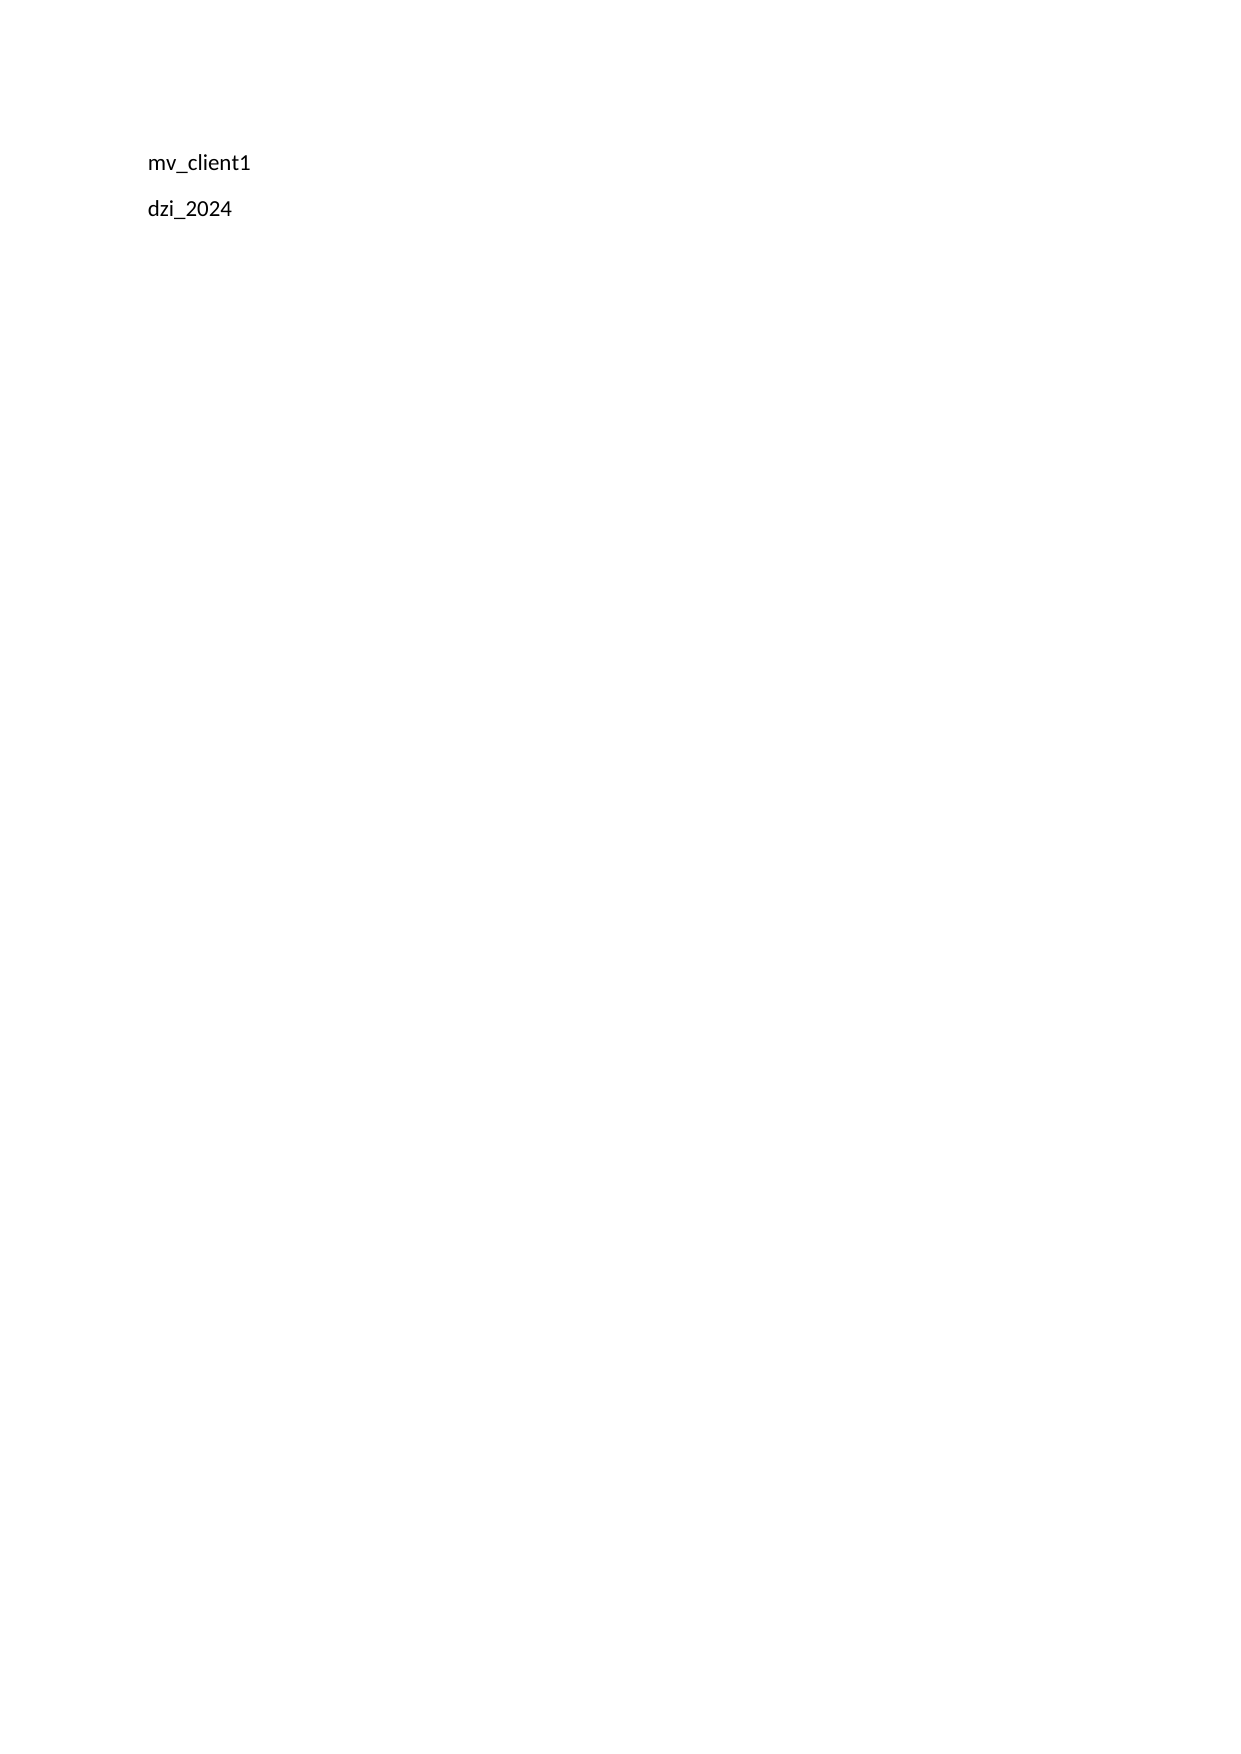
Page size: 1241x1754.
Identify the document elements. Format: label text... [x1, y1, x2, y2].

text mv_client1 [148, 148, 1093, 176]
text dzi_2024 [148, 194, 1093, 222]
